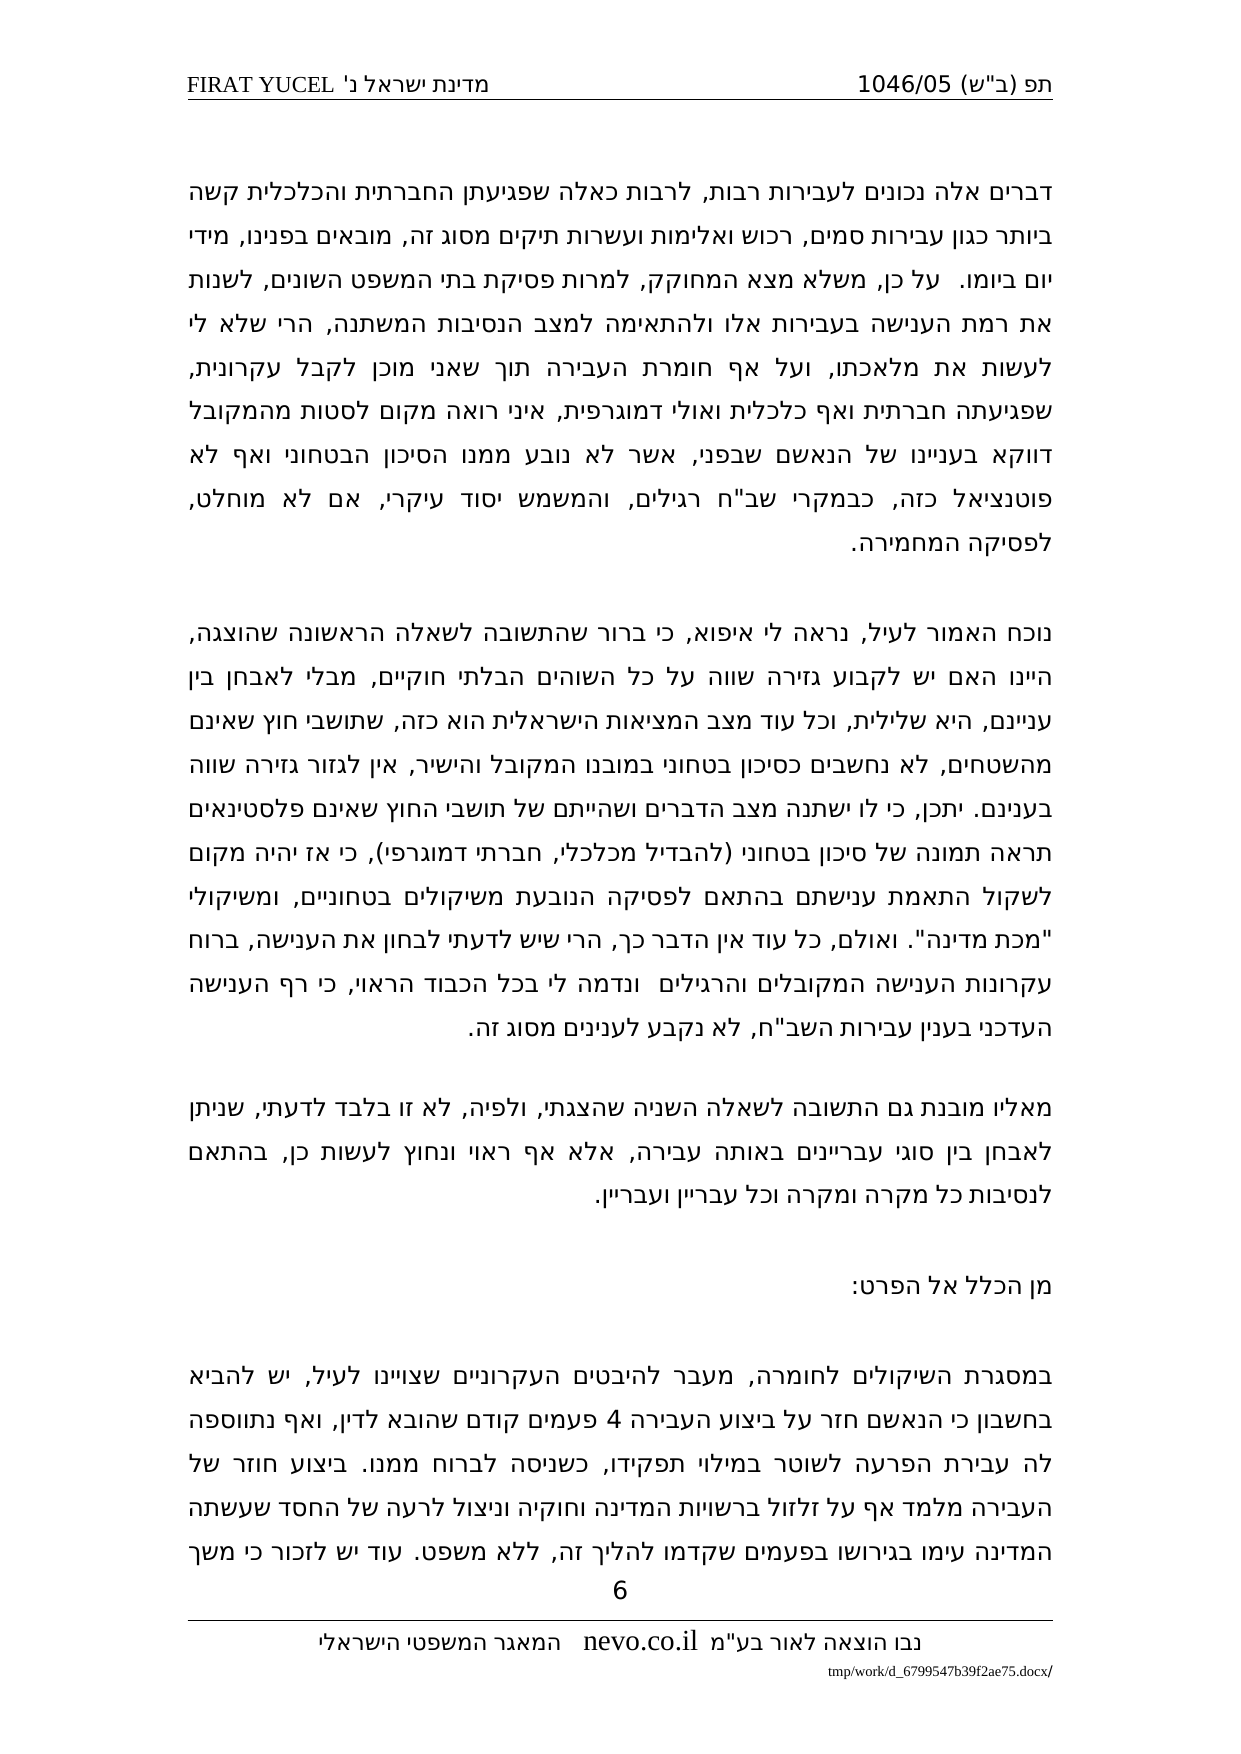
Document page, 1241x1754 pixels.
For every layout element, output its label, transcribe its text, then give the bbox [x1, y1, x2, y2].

text נוכח האמור לעיל, נראה לי איפוא, כי ברור שהתשובה לשאלה הראשונה שהוצגה, היינו האם יש לקבוע גזירה שווה על כל השוהים הבלתי חוקיים, מבלי לאבחן בין עניינם, היא שלילית, וכל עוד מצב המציאות הישראלית הוא כזה, שתושבי חוץ שאינם מהשטחים, לא נחשבים כסיכון בטחוני במובנו המקובל והישיר, אין לגזור גזירה שווה בענינם. יתכן, כי לו ישתנה מצב הדברים ושהייתם של תושבי החוץ שאינם פלסטינאים תראה תמונה של סיכון בטחוני (להבדיל מכלכלי, חברתי דמוגרפי), כי אז יהיה מקום לשקול התאמת ענישתם בהתאם לפסיקה הנובעת משיקולים בטחוניים, ומשיקולי "מכת מדינה". ואולם, כל עוד אין הדבר כך, הרי שיש לדעתי לבחון את הענישה, ברוח עקרונות הענישה המקובלים והרגילים ונדמה לי בכל הכבוד הראוי, כי רף הענישה העדכני בענין עבירות השב"ח, לא נקבע לענינים מסוג זה. [187, 618, 1053, 1042]
text מאליו מובנת גם התשובה לשאלה השניה שהצגתי, ולפיה, לא זו בלבד לדעתי, שניתן לאבחן בין סוגי עבריינים באותה עבירה, אלא אף ראוי ונחוץ לעשות כן, בהתאם לנסיבות כל מקרה ומקרה וכל עבריין ועבריין.ו [187, 1093, 1053, 1210]
text מן הכלל אל הפרט: [187, 1271, 1053, 1300]
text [187, 177, 1053, 557]
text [187, 1362, 1053, 1566]
